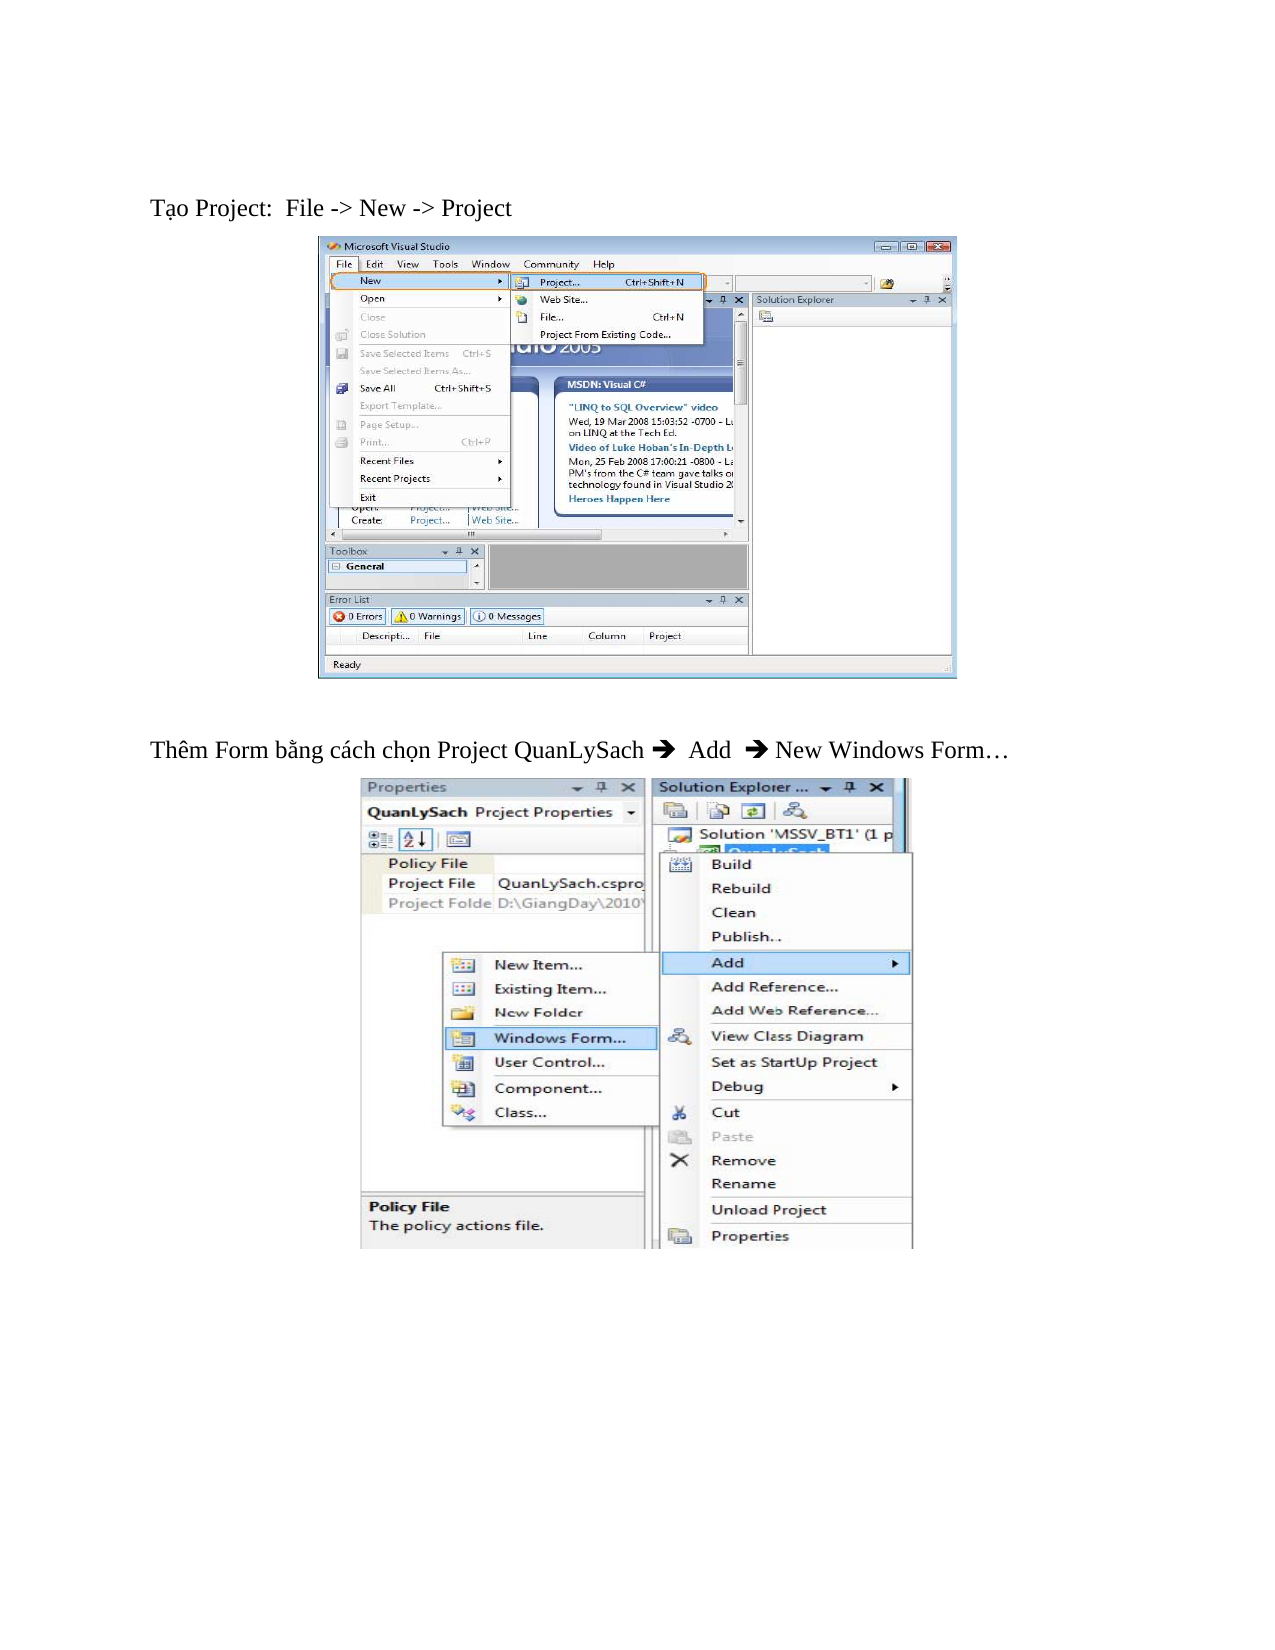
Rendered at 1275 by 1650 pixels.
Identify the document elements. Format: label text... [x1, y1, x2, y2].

picture [317, 236, 958, 679]
picture [360, 778, 915, 1249]
text Tạo Project: File -> New -> Project [150, 193, 1125, 222]
text Thêm Form bằng cách chọn Project QuanLySach Add New Windows Form… [150, 735, 1125, 764]
